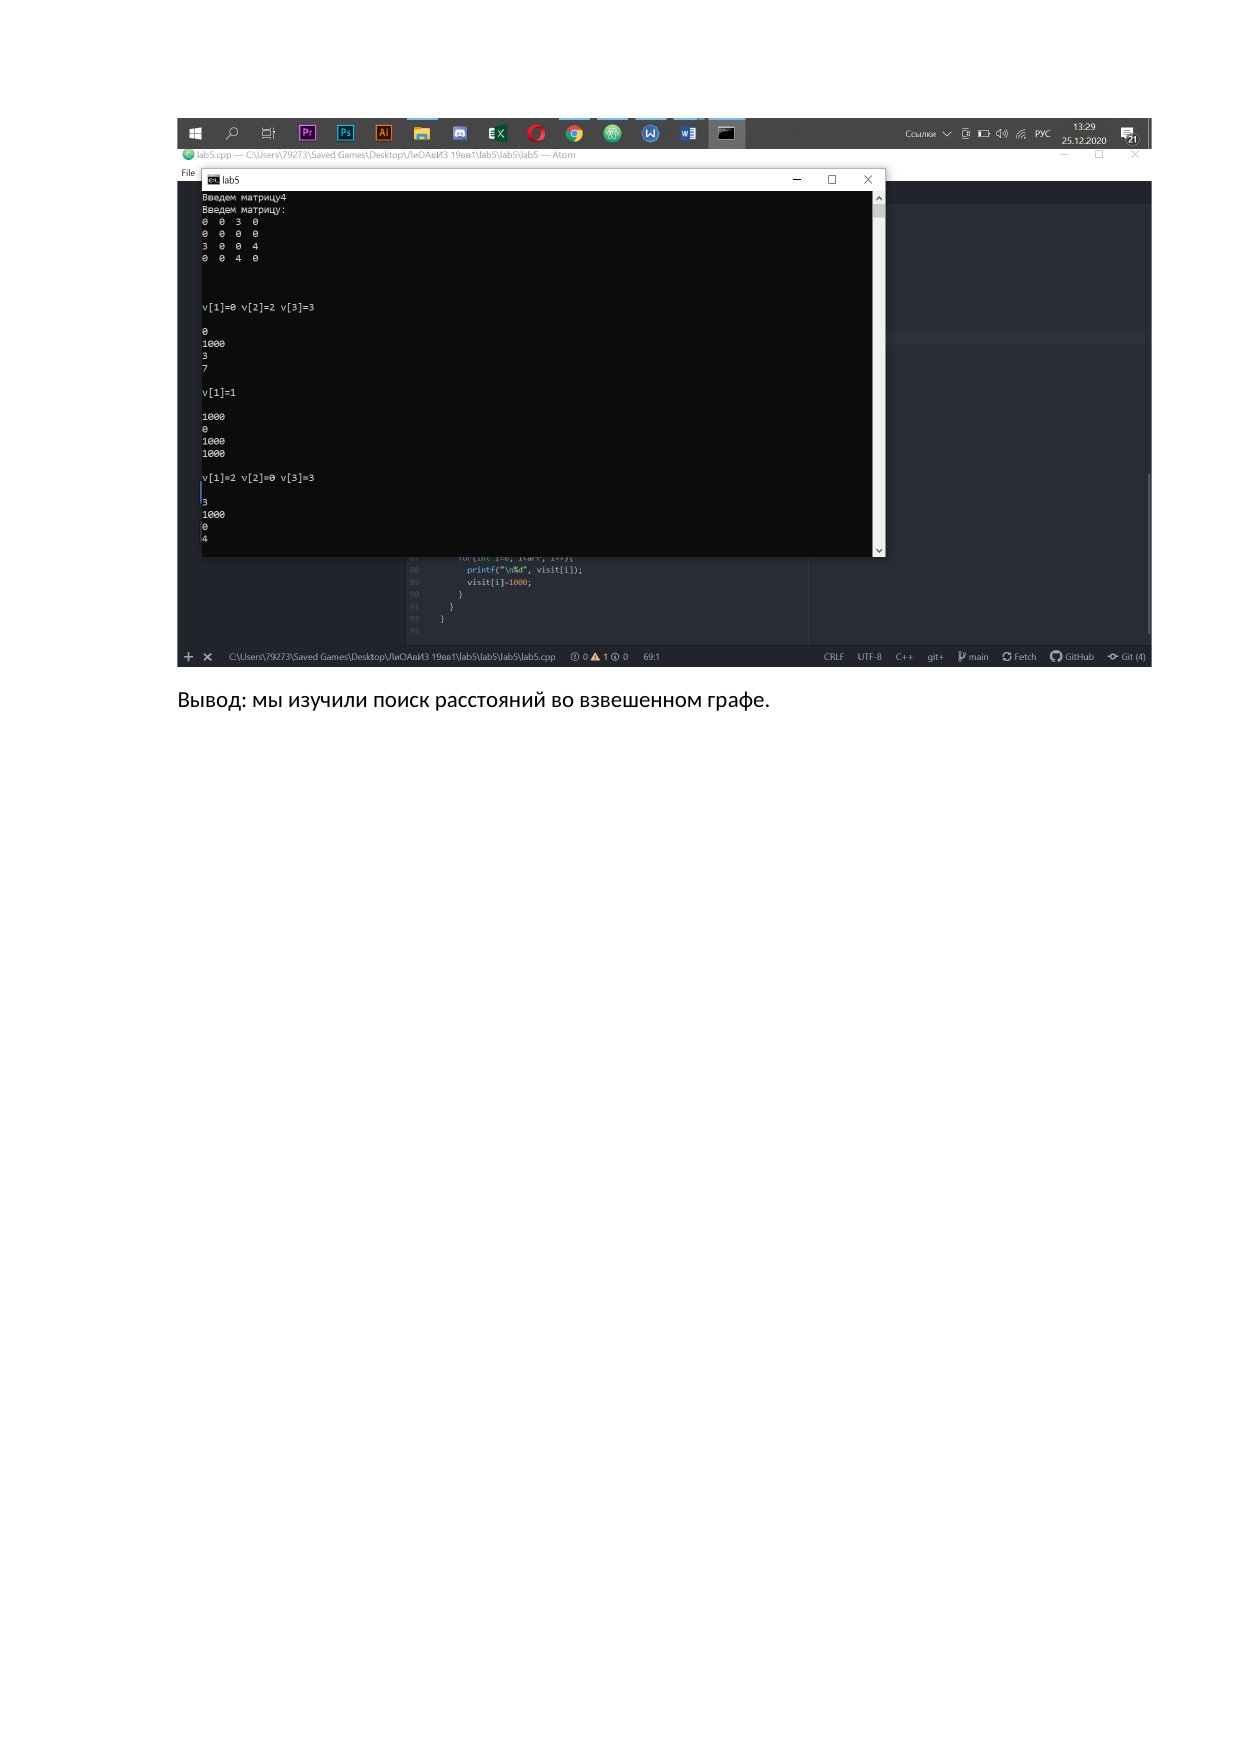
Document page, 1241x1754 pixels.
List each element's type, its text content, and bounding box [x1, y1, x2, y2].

text Вывод: мы изучили поиск расстояний во взвешенном графе. [177, 685, 1152, 713]
picture [177, 118, 1152, 667]
